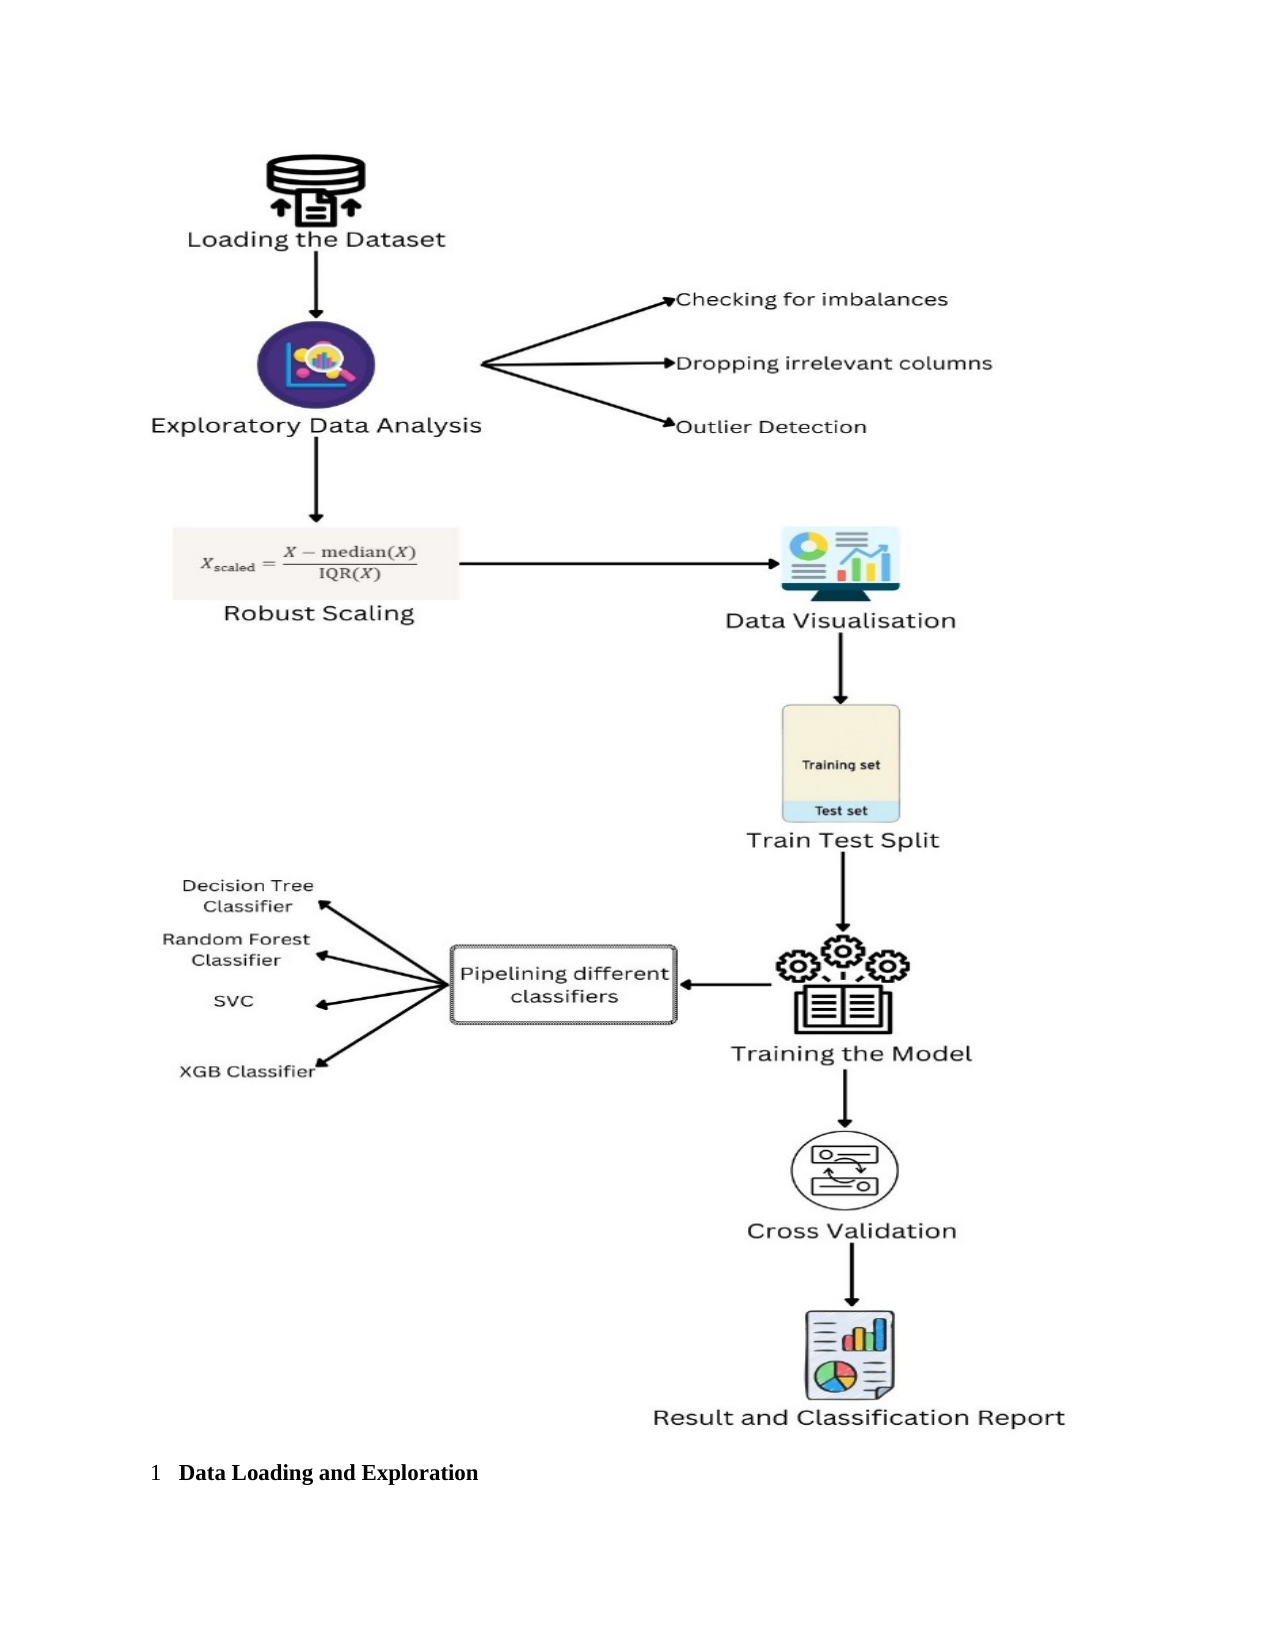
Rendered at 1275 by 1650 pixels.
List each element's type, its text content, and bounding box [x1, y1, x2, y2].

picture [150, 150, 1127, 1438]
text 1 Data Loading and Exploration [150, 1459, 1125, 1486]
